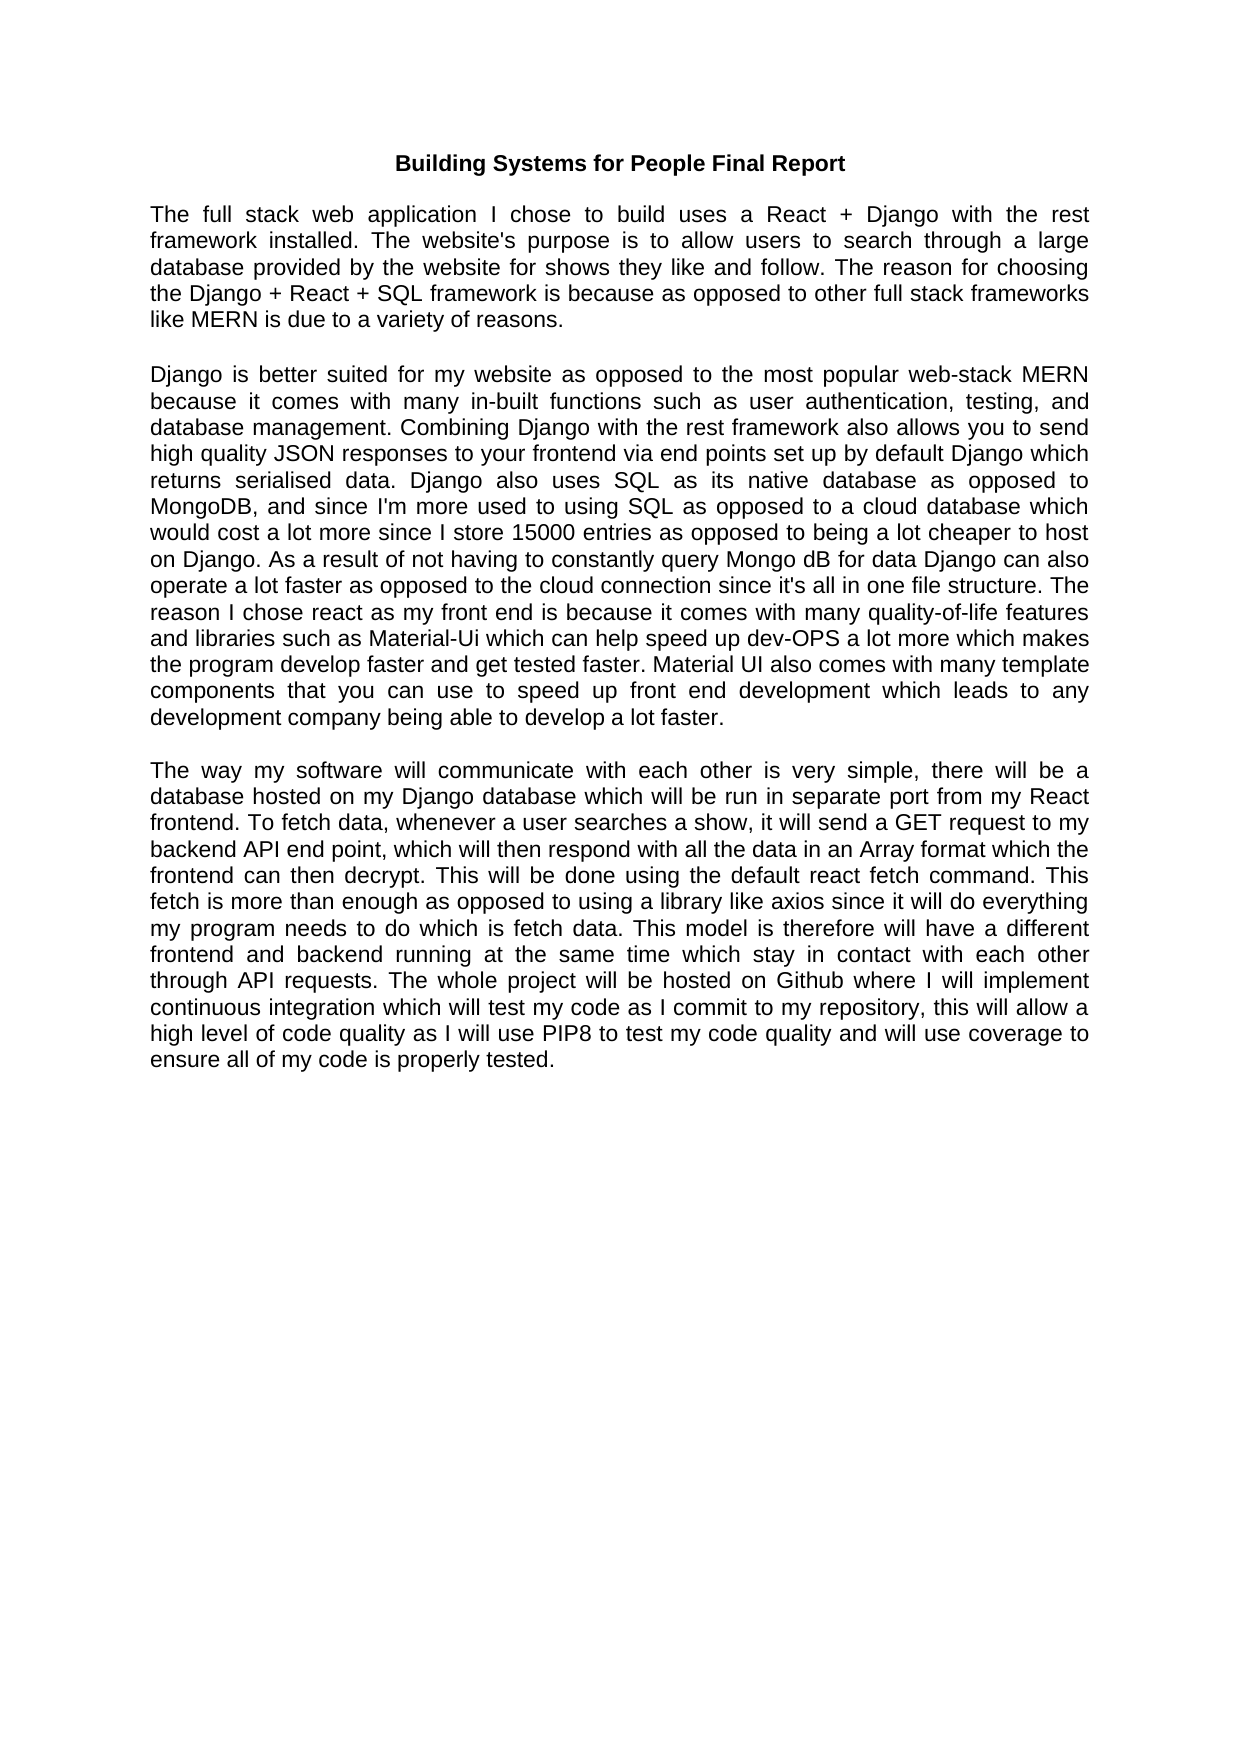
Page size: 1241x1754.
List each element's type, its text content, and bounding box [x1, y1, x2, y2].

text Django is better suited for my website as opposed to the most popular web-stack MERN because it comes with many in-built functions such as user authentication, testing, and database management. Combining Django with the rest framework also allows you to send high quality JSON responses to your frontend via end points set up by default Django which returns serialised data. Django also uses SQL as its native database as opposed to MongoDB, and since I'm more used to using SQL as opposed to a cloud database which would cost a lot more since I store 15000 entries as opposed to being a lot cheaper to host on Django. As a result of not having to constantly query Mongo dB for data Django can also operate a lot faster as opposed to the cloud connection since it's all in one file structure. The reason I chose react as my front end is because it comes with many quality-of-life features and libraries such as Material-Ui which can help speed up dev-OPS a lot more which makes the program develop faster and get tested faster. Material UI also comes with many template components that you can use to speed up front end development which leads to any development company being able to develop a lot faster. [150, 361, 1090, 730]
text The way my software will communicate with each other is very simple, there will be a database hosted on my Django database which will be run in separate port from my React frontend. To fetch data, whenever a user searches a show, it will send a GET request to my backend API end point, which will then respond with all the data in an Array format which the frontend can then decrypt. This will be done using the default react fetch command. This fetch is more than enough as opposed to using a library like axios since it will do everything my program needs to do which is fetch data. This model is therefore will have a different frontend and backend running at the same time which stay in contact with each other through API requests. The whole project will be hosted on Github where I will implement continuous integration which will test my code as I commit to my repository, this will allow a high level of code quality as I will use PIP8 to test my code quality and will use coverage to ensure all of my code is properly tested. [150, 757, 1090, 1073]
text Building Systems for People Final Report [150, 150, 1090, 176]
text The full stack web application I chose to build uses a React + Django with the rest framework installed. The website's purpose is to allow users to search through a large database provided by the website for shows they like and follow. The reason for choosing the Django + React + SQL framework is because as opposed to other full stack frameworks like MERN is due to a variety of reasons. [150, 201, 1090, 333]
